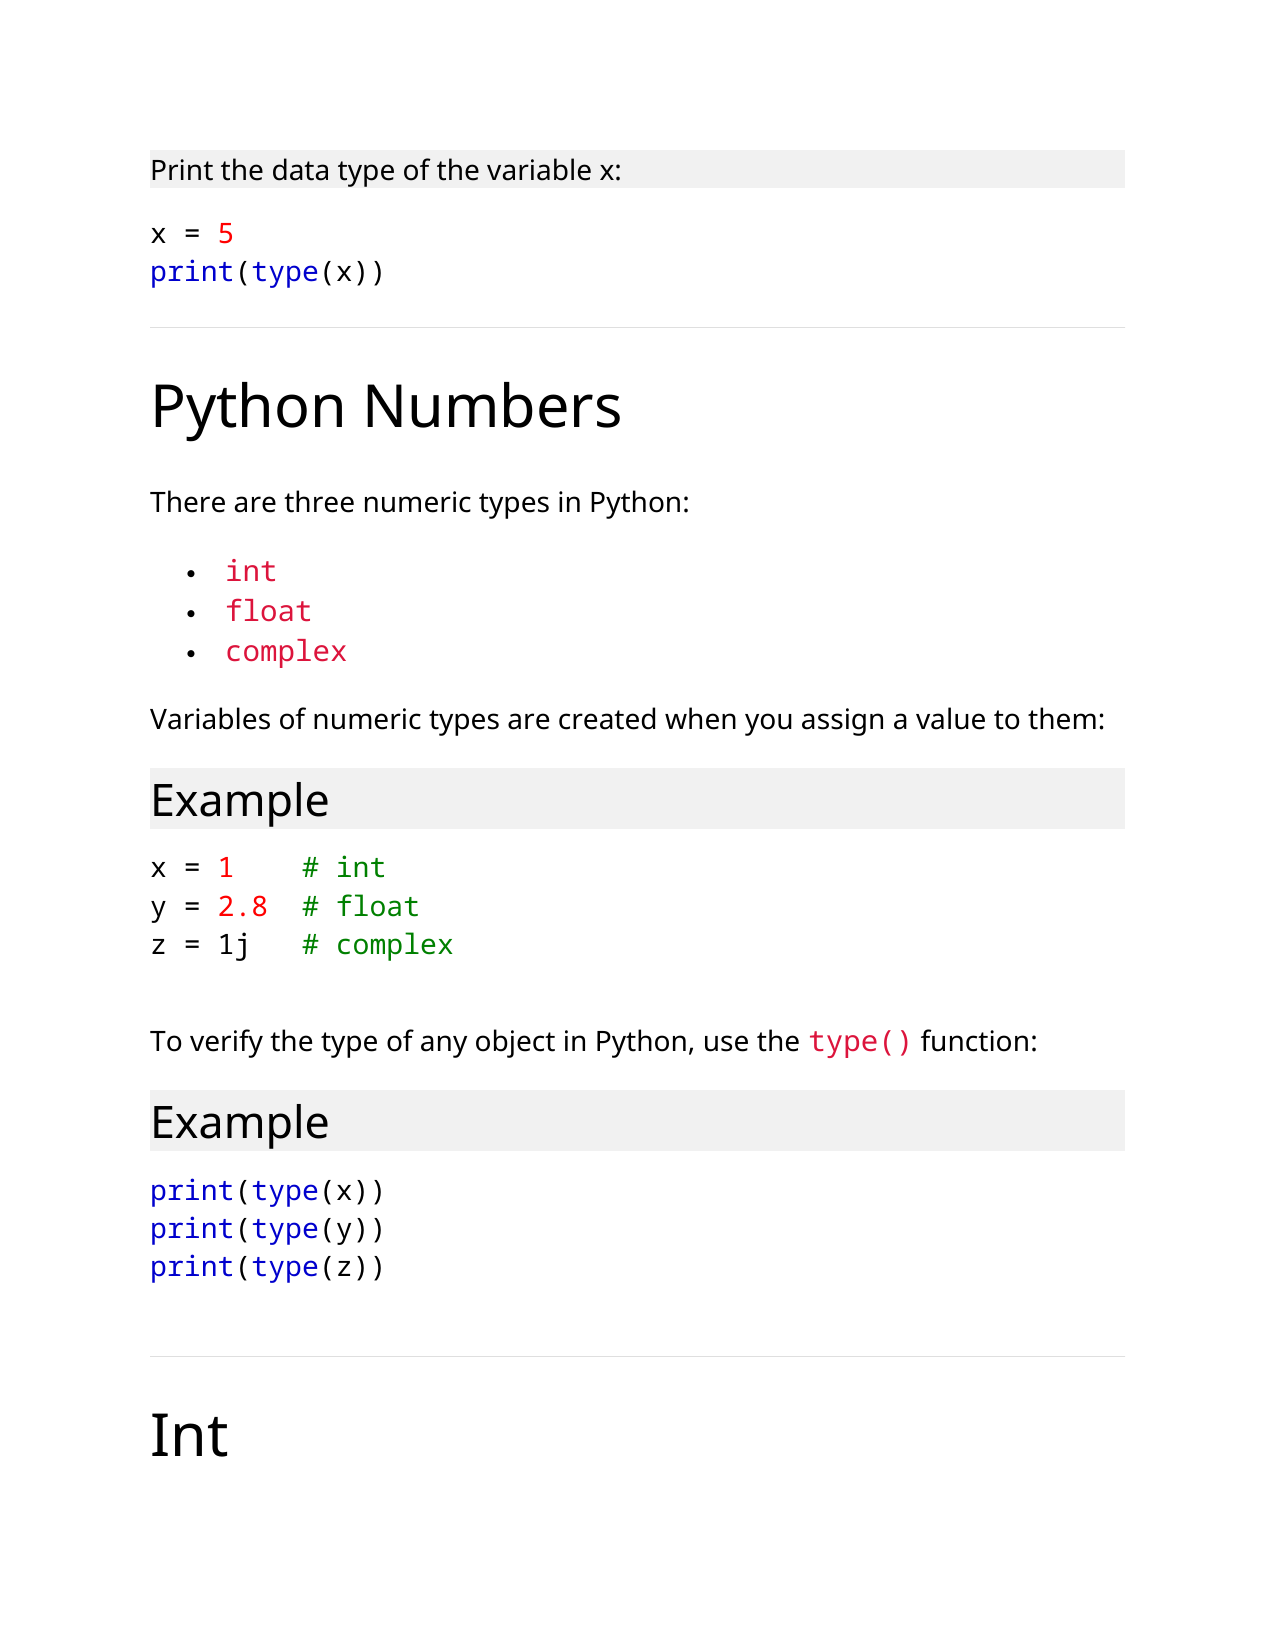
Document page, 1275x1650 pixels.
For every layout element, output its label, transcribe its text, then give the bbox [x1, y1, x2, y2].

list complex [187, 630, 1125, 670]
text x = 1 # int y = 2.8 # float z = 1j # complex [150, 848, 1125, 991]
list float [187, 590, 1125, 630]
text Print the data type of the variable x: [150, 150, 1125, 188]
text Int [150, 1357, 1125, 1474]
text x = 5 print(type(x))Try it Yourself » [150, 213, 1125, 290]
text Example [150, 1090, 1125, 1151]
text There are three numeric types in Python: [150, 482, 1125, 521]
text Python Numbers [150, 328, 1125, 445]
list int [187, 551, 1125, 590]
text Variables of numeric types are created when you assign a value to them: [150, 700, 1125, 738]
text To verify the type of any object in Python, use the type() function: [150, 1021, 1125, 1060]
text print(type(x)) print(type(y)) print(type(z)) Try it Yourself » [150, 1170, 1125, 1319]
text Example [150, 768, 1125, 829]
